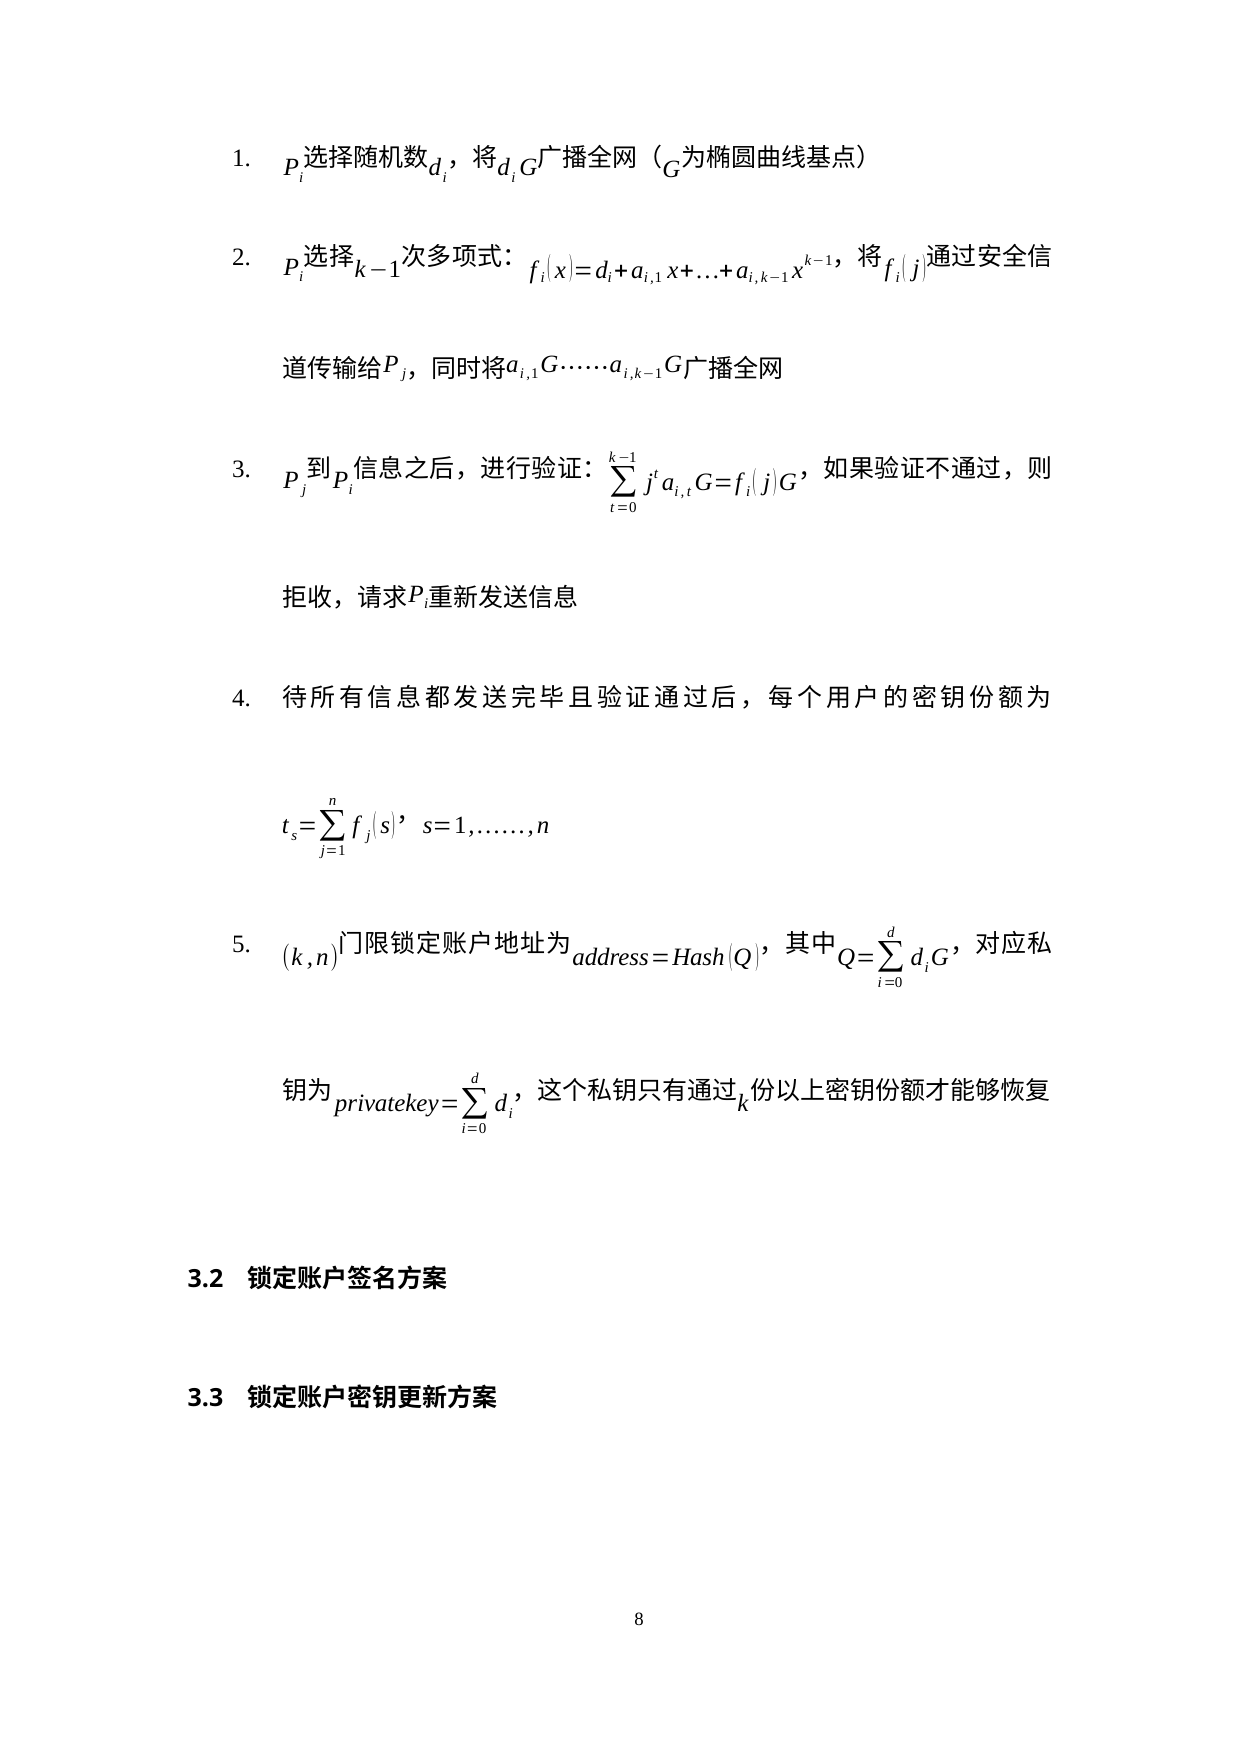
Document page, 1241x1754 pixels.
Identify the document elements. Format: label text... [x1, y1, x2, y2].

list 门限锁定账户地址为，其中，对应私钥为，这个私钥只有通过份以上密钥份额才能够恢复 [232, 908, 1053, 1152]
subtitle 锁定账户密钥更新方案 [187, 1363, 1053, 1428]
subtitle 锁定账户签名方案 [187, 1244, 1053, 1309]
list 选择随机数，将广播全网（为椭圆曲线基点） [232, 137, 1053, 202]
list 待所有信息都发送完毕且验证通过后，每个用户的密钥份额为， [232, 663, 1053, 874]
list 到信息之后，进行验证：，如果验证不通过，则拒收，请求重新发送信息 [232, 433, 1053, 628]
list 选择次多项式：，将通过安全信道传输给，同时将……广播全网 [232, 237, 1053, 399]
